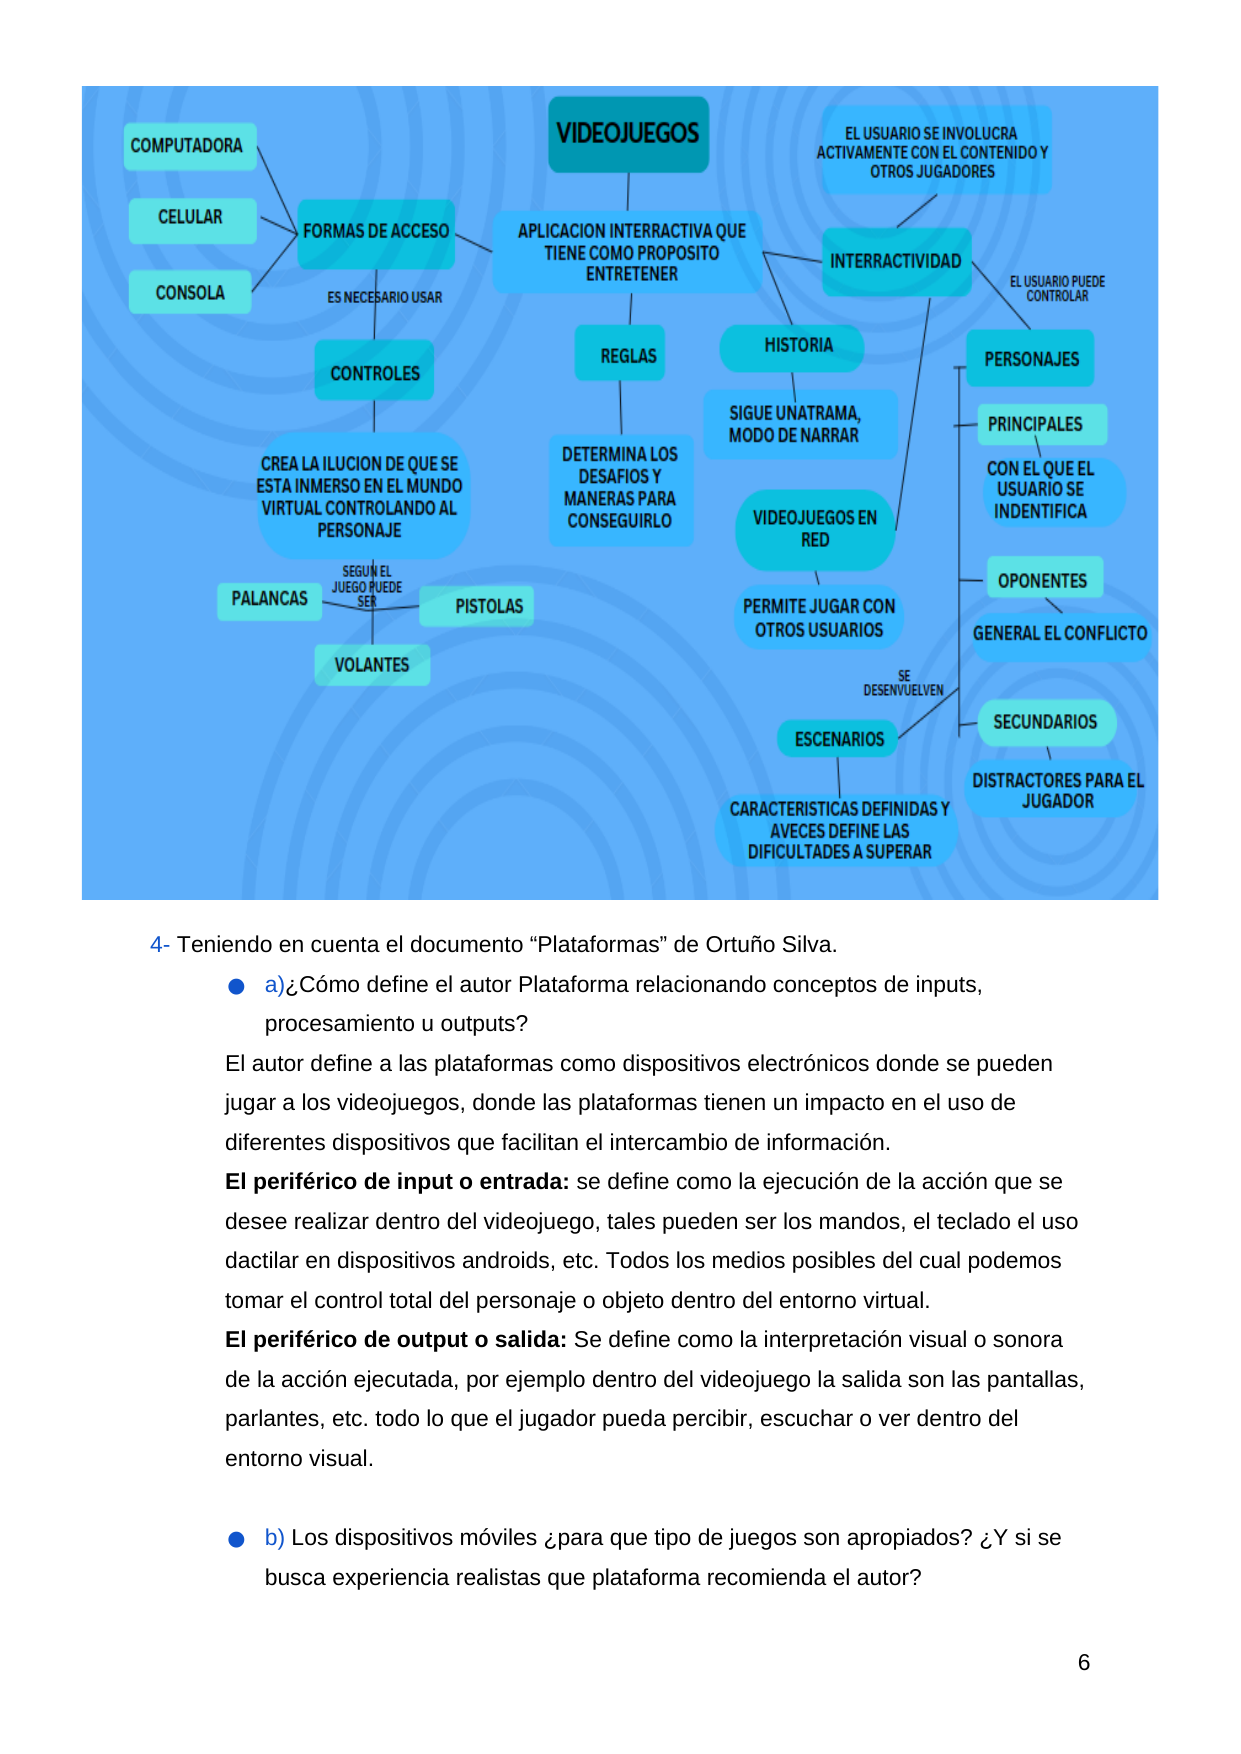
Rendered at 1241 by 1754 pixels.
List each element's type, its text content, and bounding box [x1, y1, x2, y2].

list b) Los dispositivos móviles ¿para que tipo de juegos son apropiados? ¿Y si se busca experiencia realistas que plataforma recomienda el autor? [227, 1524, 1090, 1590]
text 4- Teniendo en cuenta el documento “Plataformas” de Ortuño Silva. [150, 900, 1090, 957]
text El autor define a las plataformas como dispositivos electrónicos donde se pueden jugar a los videojuegos, donde las plataformas tienen un impacto en el uso de diferentes dispositivos que facilitan el intercambio de información. [225, 1050, 1090, 1155]
text El periférico de input o entrada: se define como la ejecución de la acción que se desee realizar dentro del videojuego, tales pueden ser los mandos, el teclado el uso dactilar en dispositivos androids, etc. Todos los medios posibles del cual podemos tomar el control total del personaje o objeto dentro del entorno virtual. [225, 1168, 1090, 1313]
list a)¿Cómo define el autor Plataforma relacionando conceptos de inputs, procesamiento u outputs? [227, 971, 1090, 1037]
picture [81, 86, 1159, 900]
text El periférico de output o salida: Se define como la interpretación visual o sonora de la acción ejecutada, por ejemplo dentro del videojuego la salida son las pantallas, parlantes, etc. todo lo que el jugador pueda percibir, escuchar o ver dentro del entorno visual. [225, 1326, 1090, 1471]
